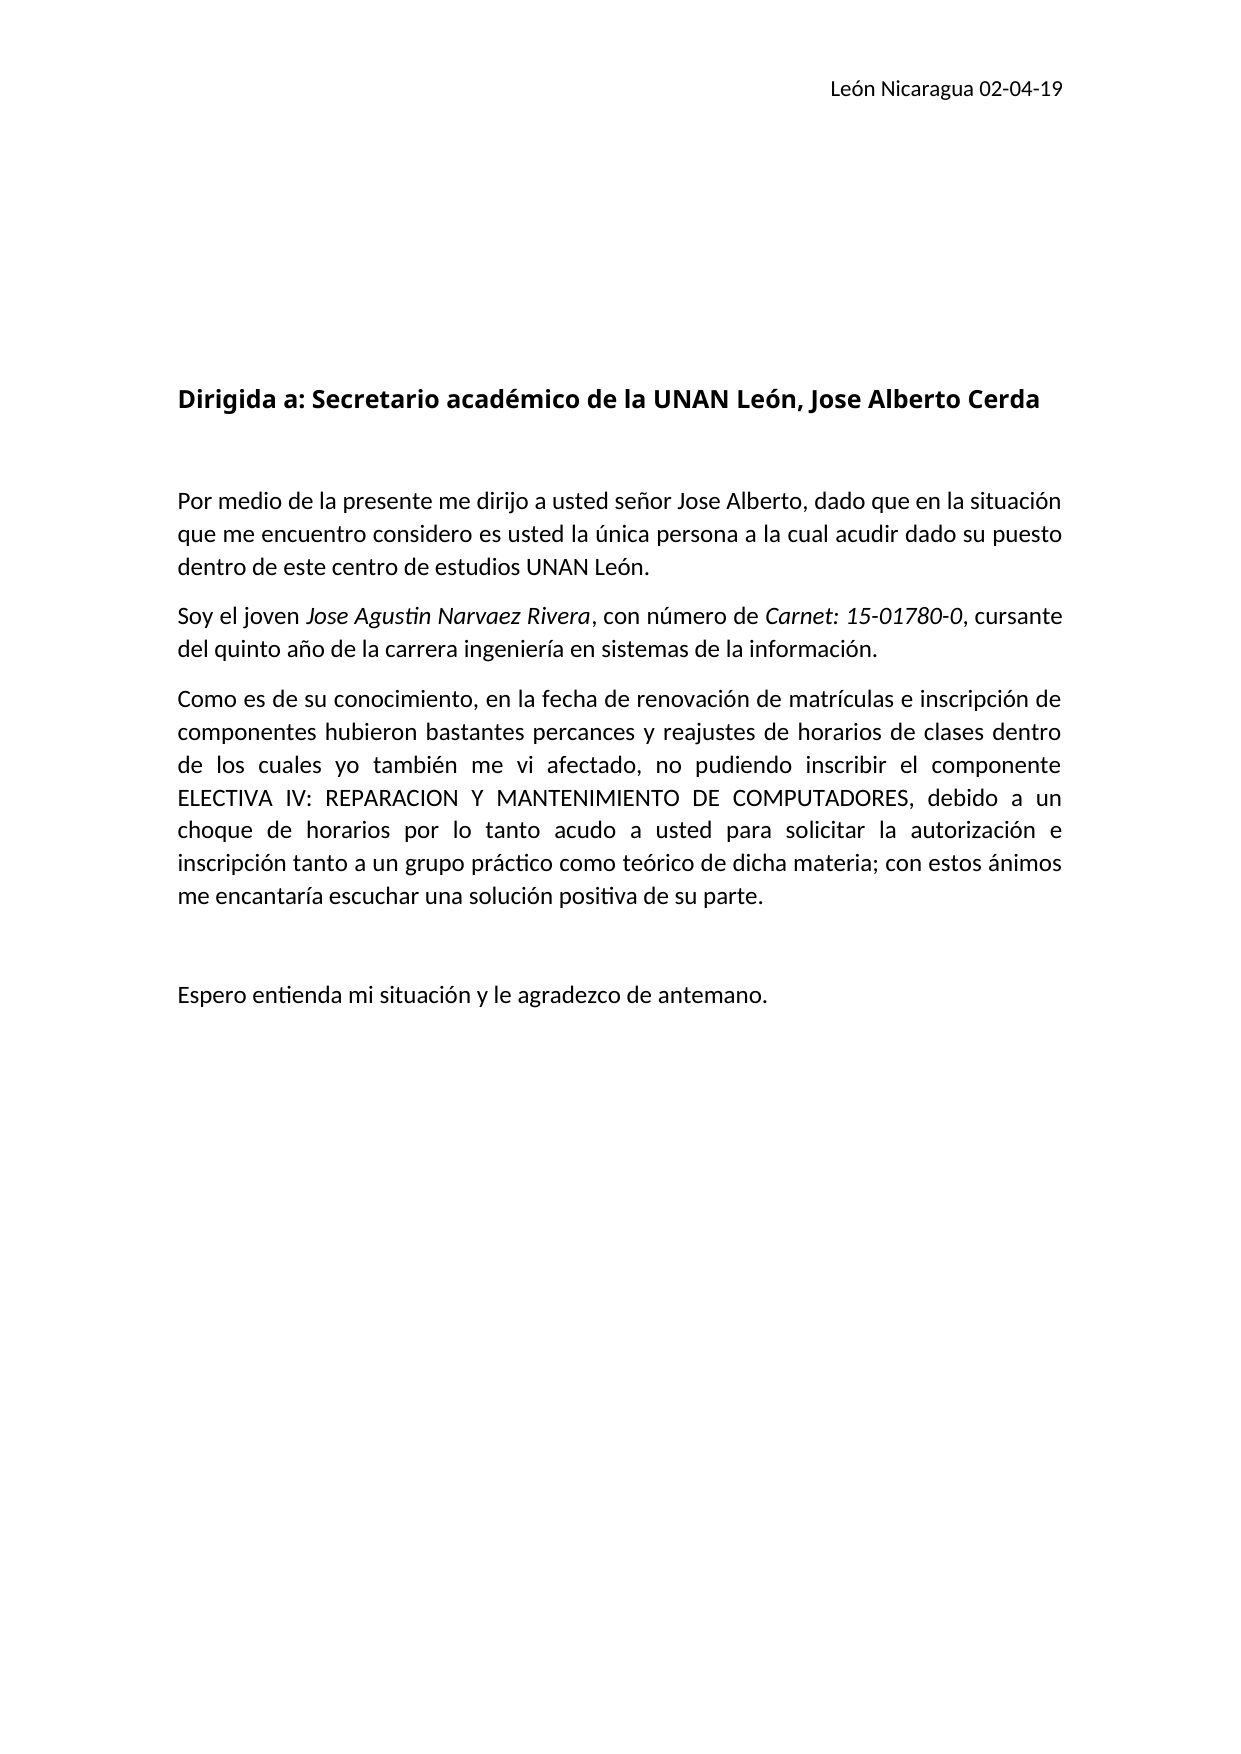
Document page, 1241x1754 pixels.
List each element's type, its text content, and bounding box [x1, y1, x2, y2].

text Espero entienda mi situación y le agradezco de antemano. [177, 979, 1063, 1010]
text Soy el joven Jose Agustin Narvaez Rivera, con número de Carnet: 15-01780-0, cursante del quinto año de la carrera ingeniería en sistemas de la información. [177, 600, 1063, 664]
text Por medio de la presente me dirijo a usted señor Jose Alberto, dado que en la situación que me encuentro considero es usted la única persona a la cual acudir dado su puesto dentro de este centro de estudios UNAN León. [177, 485, 1063, 581]
text Como es de su conocimiento, en la fecha de renovación de matrículas e inscripción de componentes hubieron bastantes percances y reajustes de horarios de clases dentro de los cuales yo también me vi afectado, no pudiendo inscribir el componente ELECTIVA IV: REPARACION Y MANTENIMIENTO DE COMPUTADORES, debido a un choque de horarios por lo tanto acudo a usted para solicitar la autorización e inscripción tanto a un grupo práctico como teórico de dicha materia; con estos ánimos me encantaría escuchar una solución positiva de su parte. [177, 683, 1063, 911]
text Dirigida a: Secretario académico de la UNAN León, Jose Alberto Cerda [177, 382, 1063, 416]
